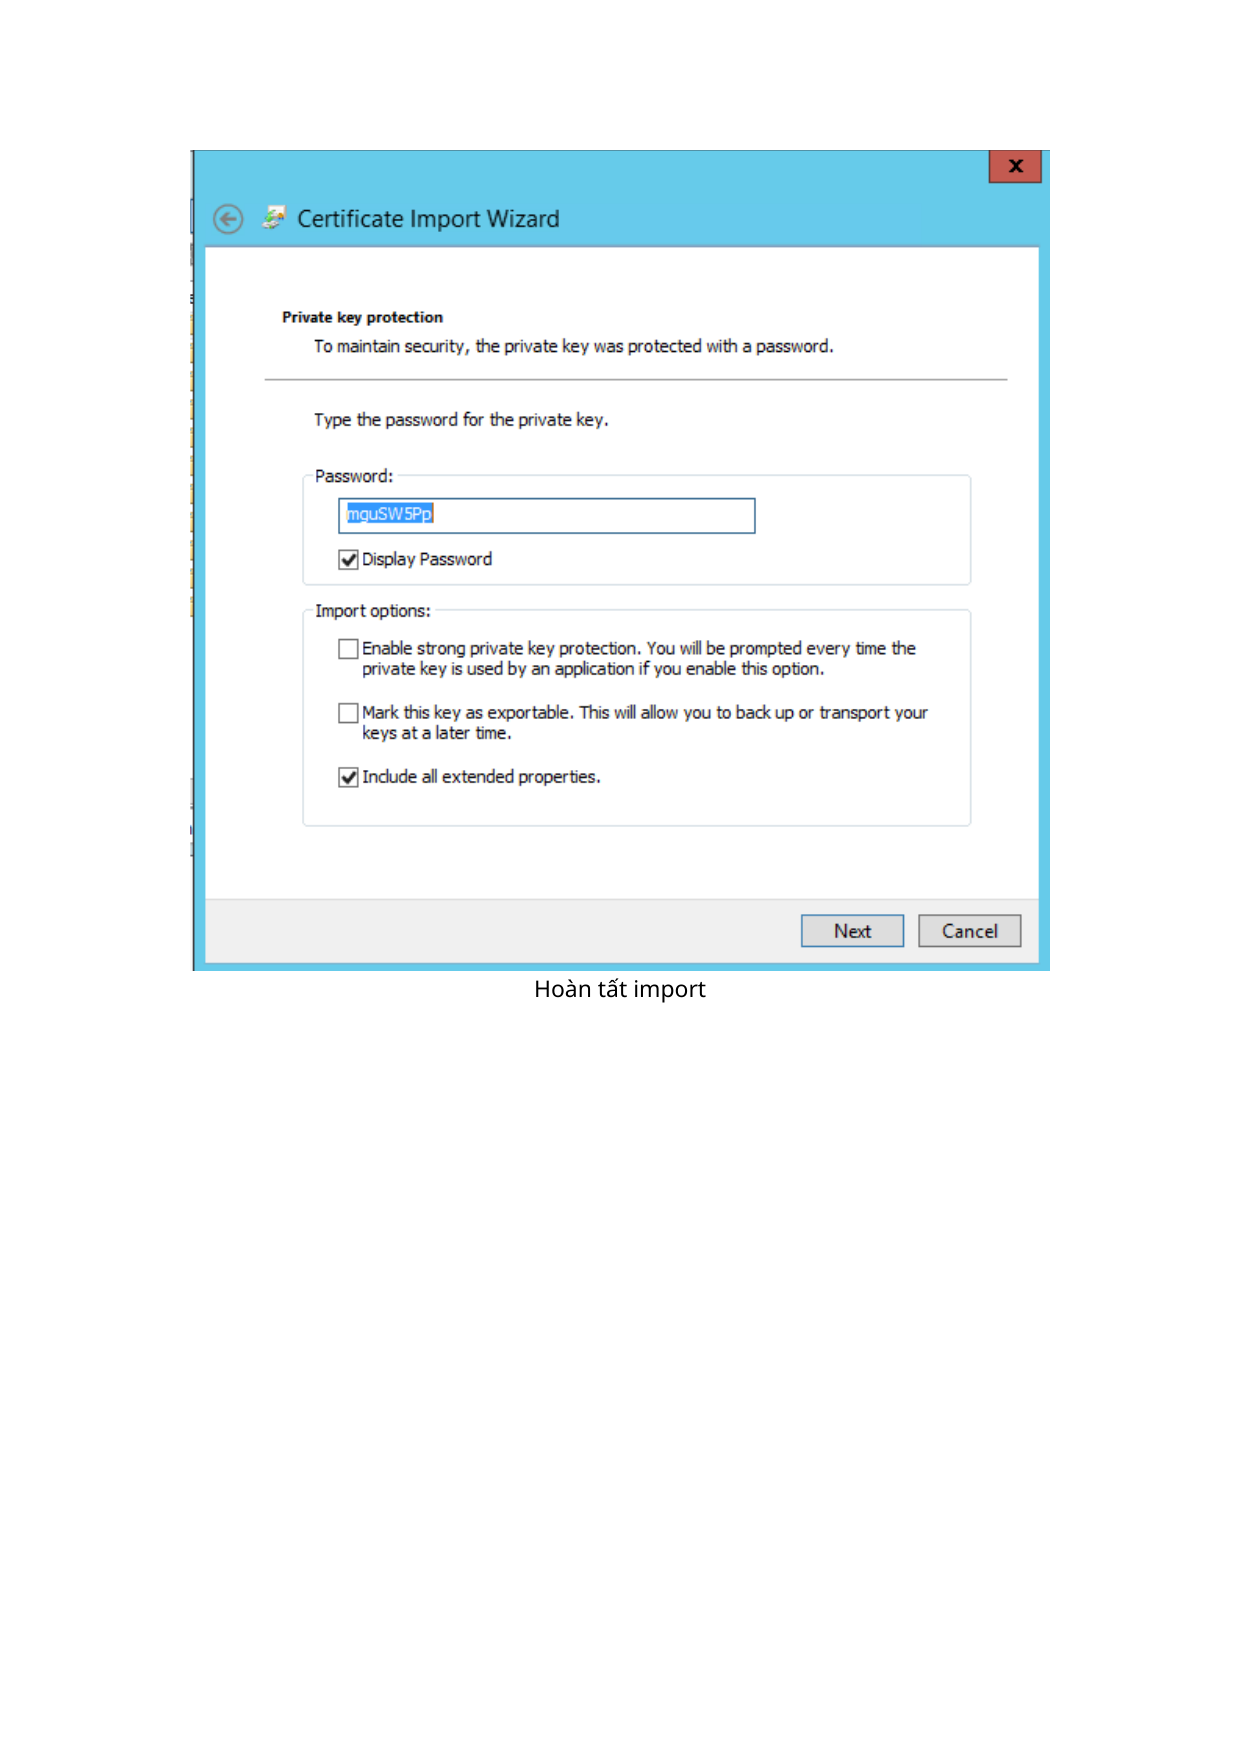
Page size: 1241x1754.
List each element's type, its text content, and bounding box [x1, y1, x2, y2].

picture [190, 150, 1050, 971]
